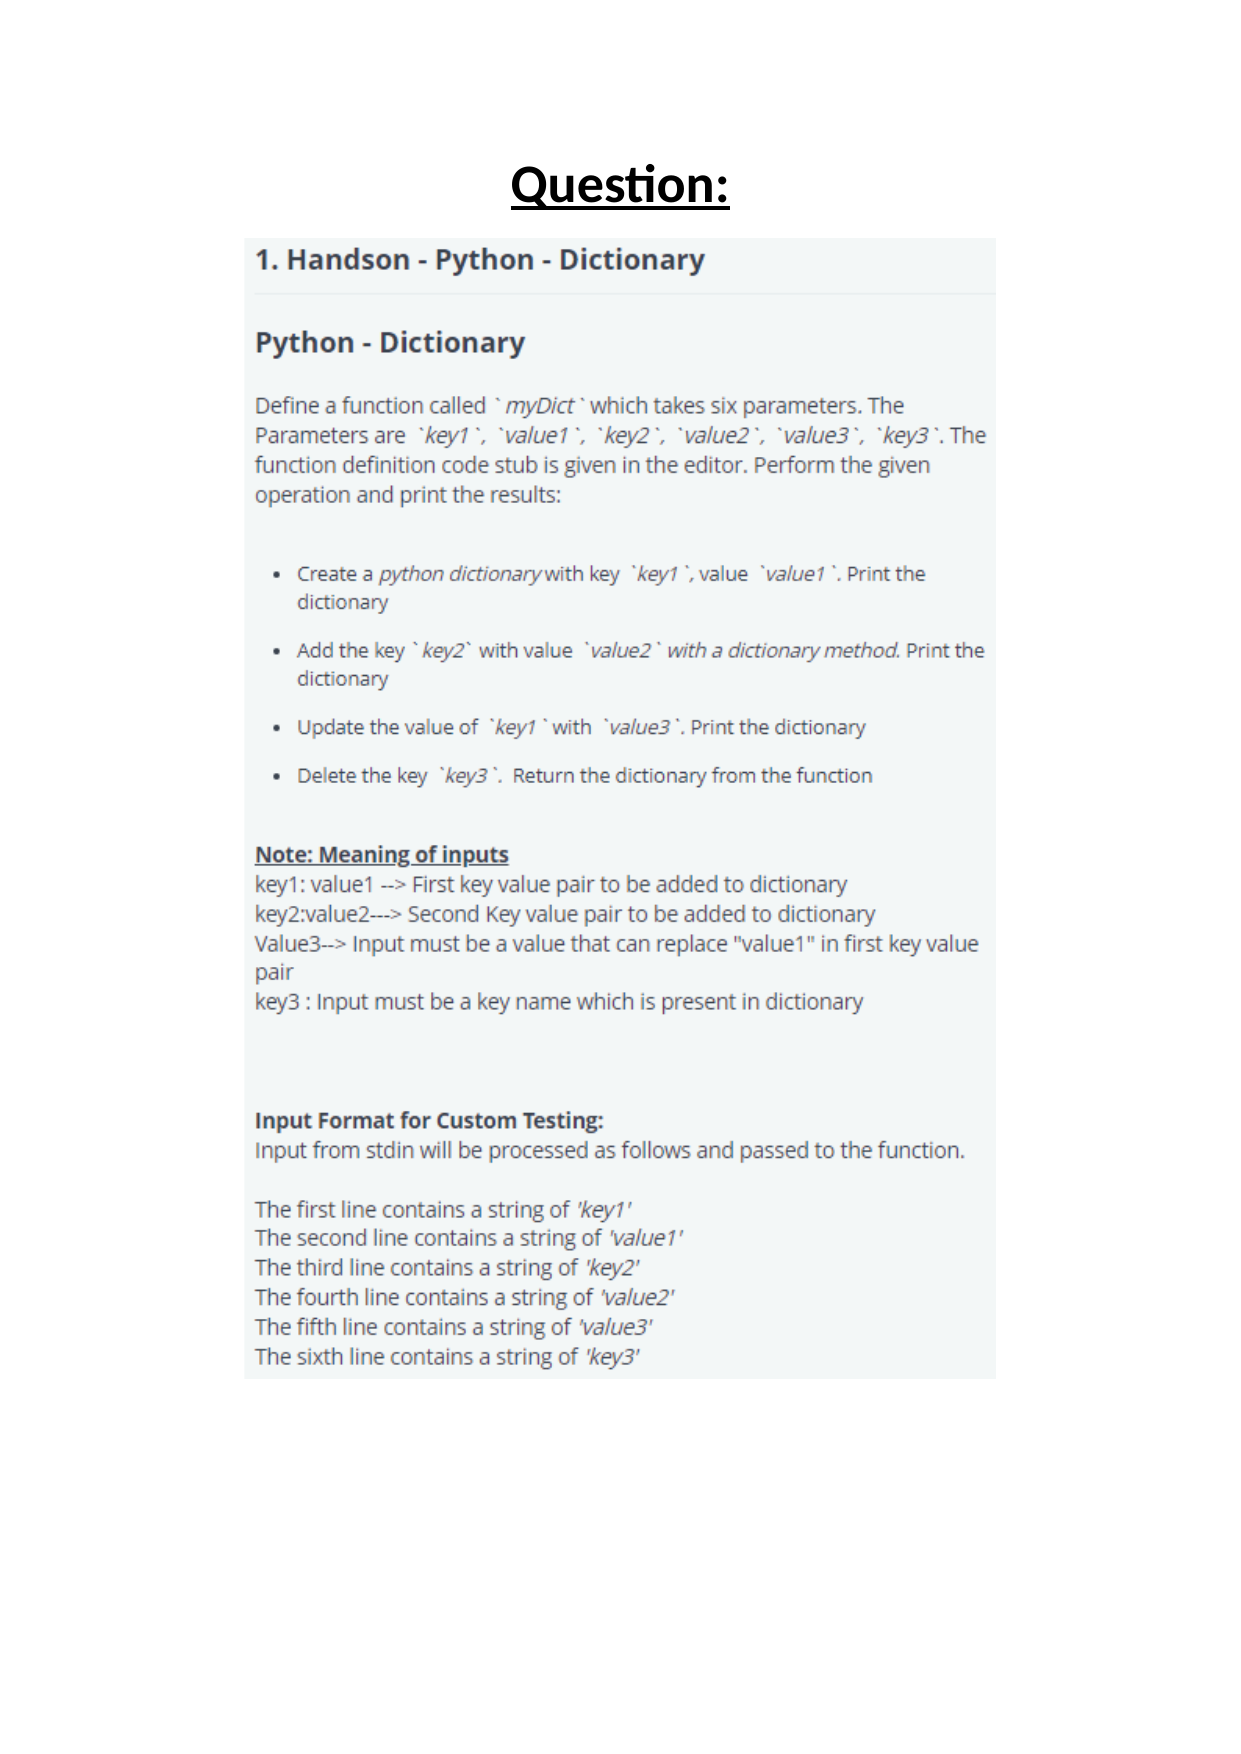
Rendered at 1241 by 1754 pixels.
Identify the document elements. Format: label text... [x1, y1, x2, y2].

text Question: [150, 150, 1090, 216]
picture [244, 238, 996, 1379]
